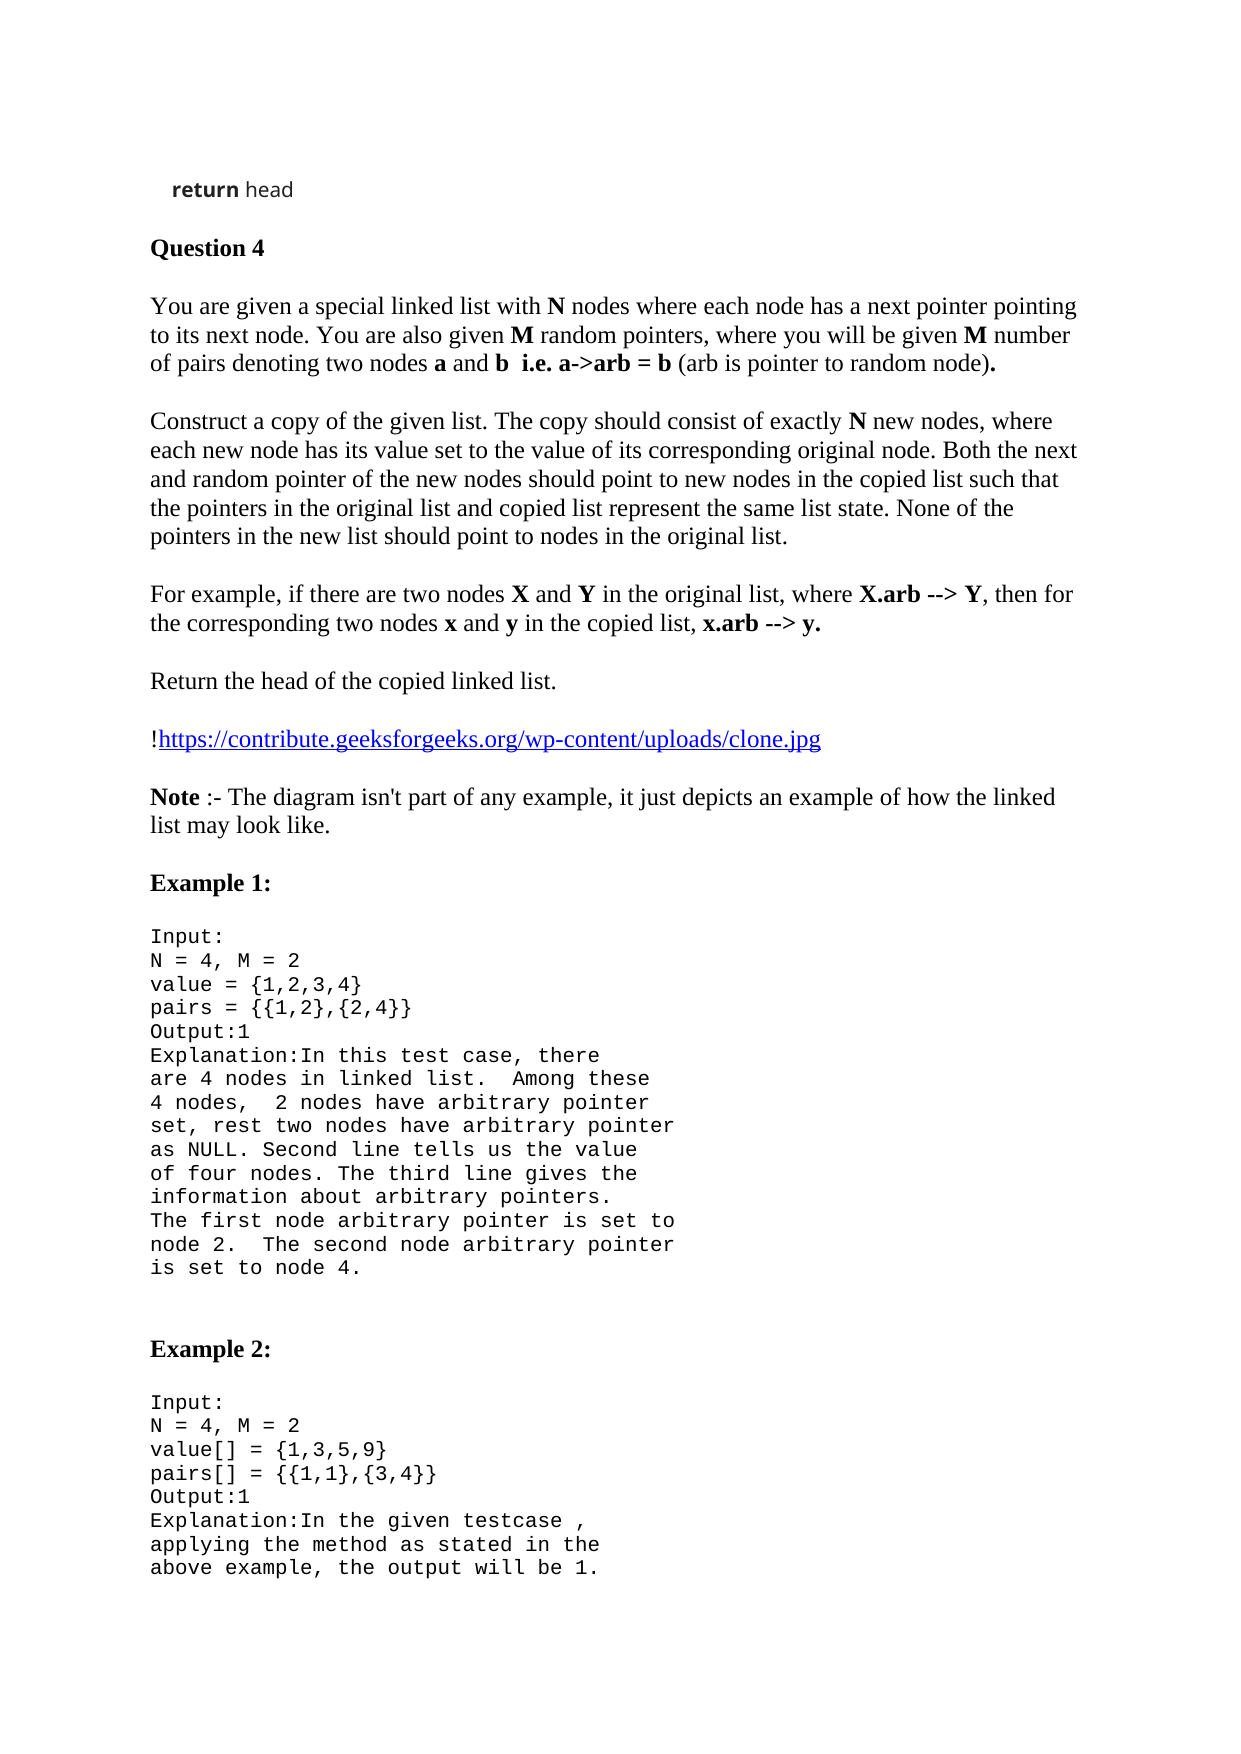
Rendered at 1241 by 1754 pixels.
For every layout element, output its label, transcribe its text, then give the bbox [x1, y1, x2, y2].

text of four nodes. The third line gives the [150, 1163, 1090, 1186]
text set, rest two nodes have arbitrary pointer [150, 1116, 1090, 1139]
text The first node arbitrary pointer is set to [150, 1210, 1090, 1234]
text Input: [150, 1392, 1090, 1415]
text 4 nodes, 2 nodes have arbitrary pointer [150, 1092, 1090, 1116]
text pairs[] = {{1,1},{3,4}} [150, 1463, 1090, 1486]
text pairs = {{1,2},{2,4}} [150, 997, 1090, 1021]
text Note :- The diagram isn't part of any example, it just depicts an example of how the linked list may look like. [150, 782, 1090, 839]
text are 4 nodes in linked list. Among these [150, 1068, 1090, 1092]
text applying the method as stated in the [150, 1534, 1090, 1557]
text Explanation:In this test case, there [150, 1044, 1090, 1068]
text value = {1,2,3,4} [150, 974, 1090, 997]
text Input: [150, 926, 1090, 950]
text You are given a special linked list with N nodes where each node has a next pointer pointing to its next node. You are also given M random pointers, where you will be given M number of pairs denoting two nodes a and b i.e. a->arb = b (arb is pointer to random node). [150, 291, 1090, 377]
text above example, the output will be 1. [150, 1557, 1090, 1581]
text value[] = {1,3,5,9} [150, 1439, 1090, 1463]
text Example 1: [150, 868, 1090, 897]
text For example, if there are two nodes X and Y in the original list, where X.arb --> Y, then for the corresponding two nodes x and y in the copied list, x.arb --> y. [150, 579, 1090, 637]
text Construct a copy of the given list. The copy should consist of exactly N new nodes, where each new node has its value set to the value of its corresponding original node. Both the next and random pointer of the new nodes should point to new nodes in the copied list such that the pointers in the original list and copied list represent the same list state. None of the pointers in the new list should point to nodes in the original list. [150, 406, 1090, 550]
text Example 2: [150, 1334, 1090, 1363]
text Output:1 [150, 1021, 1090, 1044]
text !https://contribute.geeksforgeeks.org/wp-content/uploads/clone.jpg [150, 724, 1090, 753]
text node 2. The second node arbitrary pointer [150, 1234, 1090, 1257]
text is set to node 4. [150, 1257, 1090, 1281]
text N = 4, M = 2 [150, 950, 1090, 974]
text N = 4, M = 2 [150, 1415, 1090, 1439]
text Return the head of the copied linked list. [150, 666, 1090, 695]
text as NULL. Second line tells us the value [150, 1139, 1090, 1163]
text Question 4 [150, 233, 1090, 262]
text Explanation:In the given testcase , [150, 1510, 1090, 1534]
text information about arbitrary pointers. [150, 1186, 1090, 1210]
text return head [150, 175, 1090, 204]
text Output:1 [150, 1486, 1090, 1510]
